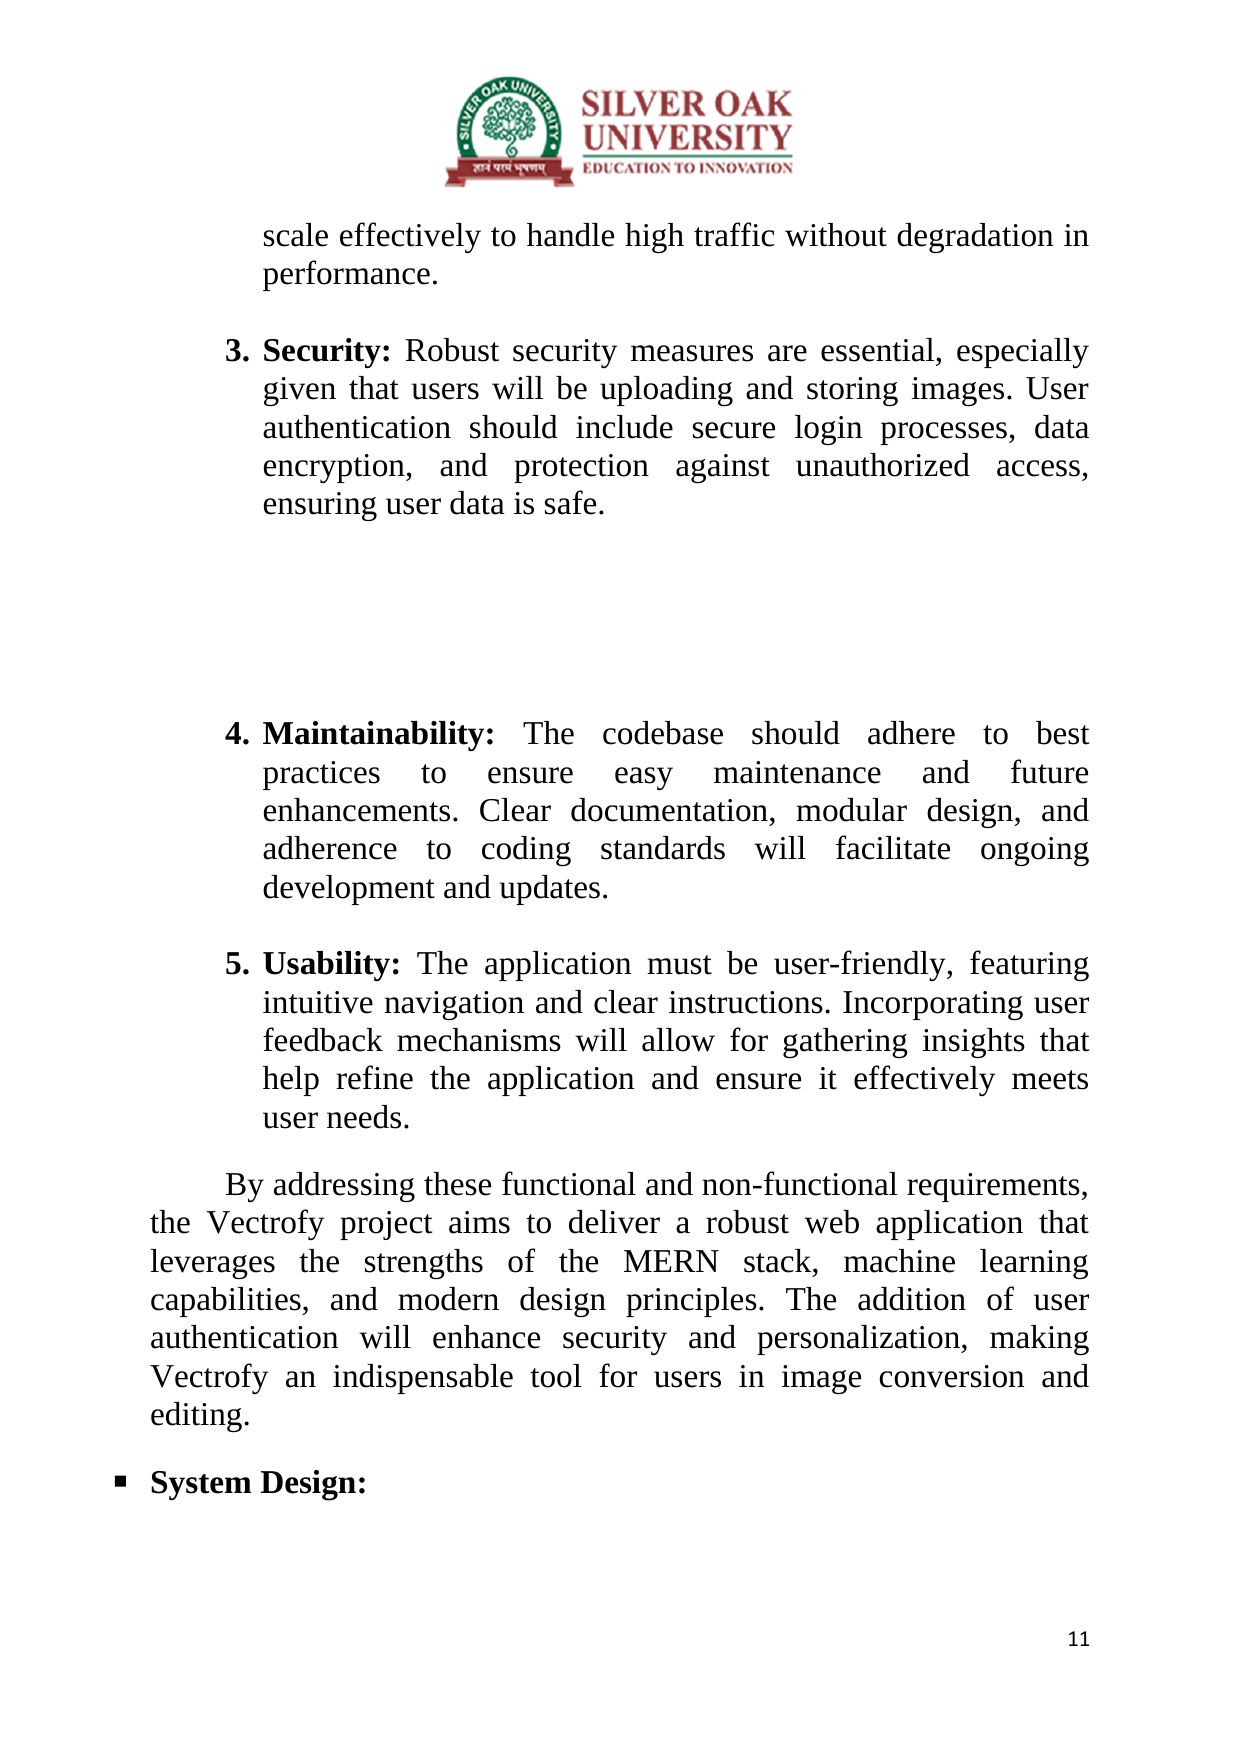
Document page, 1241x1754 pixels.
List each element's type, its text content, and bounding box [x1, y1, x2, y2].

list System Design: [112, 1462, 1090, 1500]
text By addressing these functional and non-functional requirements, the Vectrofy project aims to deliver a robust web application that leverages the strengths of the MERN stack, machine learning capabilities, and modern design principles. The addition of user authentication will enhance security and personalization, making Vectrofy an indispensable tool for users in image conversion and editing. [150, 1164, 1090, 1433]
picture [434, 73, 807, 188]
list Maintainability: The codebase should adhere to best practices to ensure easy maintenance and future enhancements. Clear documentation, modular design, and adherence to coding standards will facilitate ongoing development and updates. [225, 714, 1090, 905]
list Security: Robust security measures are essential, especially given that users will be uploading and storing images. User authentication should include secure login processes, data encryption, and protection against unauthorized access, ensuring user data is safe. [225, 330, 1090, 522]
list Usability: The application must be user-friendly, featuring intuitive navigation and clear instructions. Incorporating user feedback mechanisms will allow for gathering insights that help refine the application and ensure it effectively meets user needs. [225, 944, 1090, 1135]
